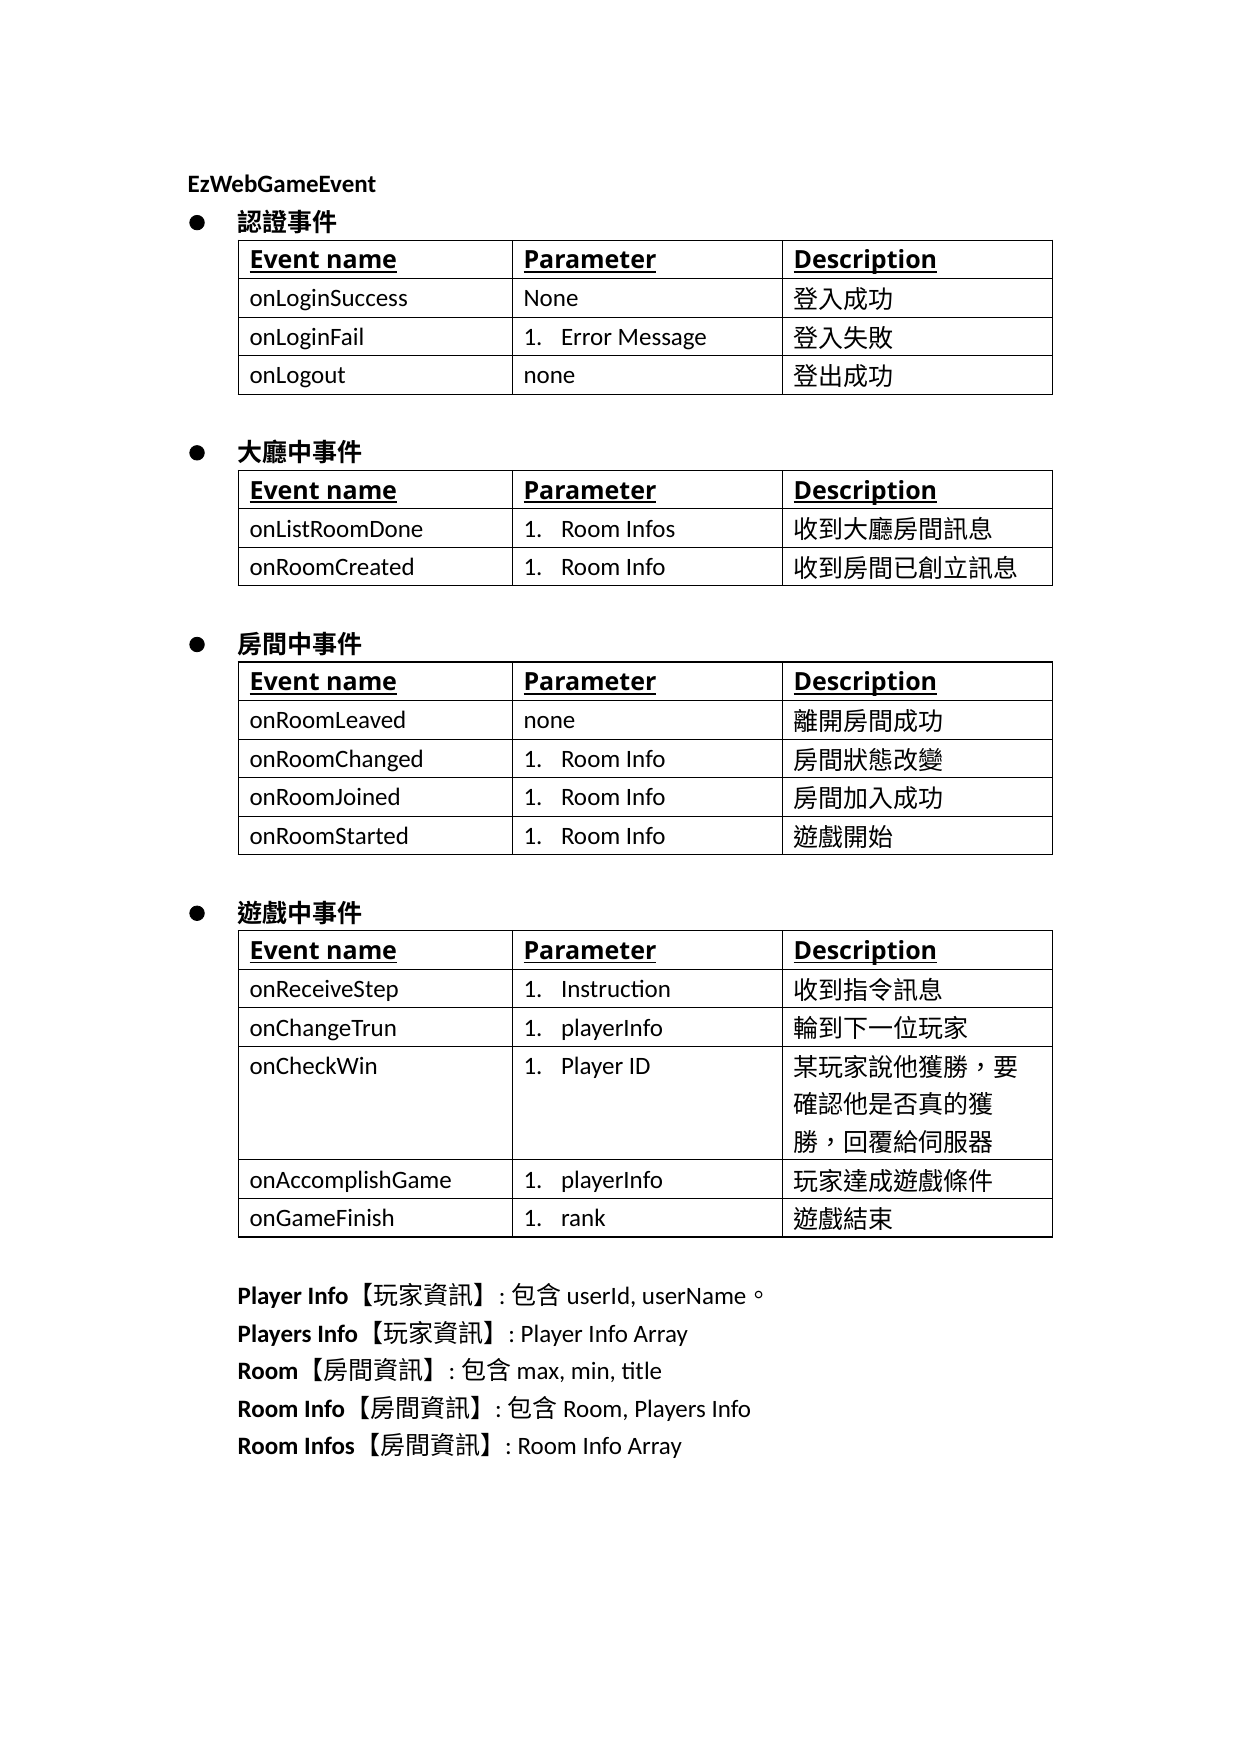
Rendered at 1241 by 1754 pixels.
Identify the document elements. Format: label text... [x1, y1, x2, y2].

list 大廳中事件 [187, 432, 1053, 470]
table_cell Room Info [513, 778, 782, 816]
table_cell onRoomChanged [239, 740, 512, 777]
table_cell Room Info [513, 740, 782, 777]
table_header Parameter [513, 931, 782, 969]
table_cell 遊戲開始 [783, 817, 1052, 854]
table_cell 遊戲結束 [783, 1199, 1052, 1236]
table_header Description [783, 931, 1052, 969]
table_cell onListRoomDone [239, 509, 512, 547]
table_cell 收到指令訊息 [783, 970, 1052, 1007]
text EzWebGameEvent [187, 164, 1053, 202]
table_cell onRoomStarted [239, 817, 512, 854]
table_cell Instruction [513, 970, 782, 1007]
table_header Parameter [513, 663, 782, 700]
table_cell 登入成功 [783, 279, 1052, 317]
table_cell None [513, 279, 782, 317]
table_cell 輪到下一位玩家 [783, 1008, 1052, 1046]
table_cell 房間加入成功 [783, 778, 1052, 816]
table_header Event name [239, 931, 512, 969]
table_cell Error Message [513, 318, 782, 355]
table_cell onChangeTrun [239, 1008, 512, 1046]
text Player Info【玩家資訊】: 包含 userId, userName。 [187, 1275, 1053, 1312]
table_cell onRoomJoined [239, 778, 512, 816]
text Room【房間資訊】: 包含 max, min, title [187, 1350, 1053, 1387]
table_header Description [783, 663, 1052, 700]
table_header Description [783, 471, 1052, 508]
table_cell 某玩家說他獲勝，要確認他是否真的獲勝，回覆給伺服器 [783, 1047, 1052, 1159]
table_header Description [783, 241, 1052, 278]
table_cell 玩家達成遊戲條件 [783, 1160, 1052, 1198]
table_cell onLoginSuccess [239, 279, 512, 317]
table_cell 收到大廳房間訊息 [783, 509, 1052, 547]
table_cell playerInfo [513, 1160, 782, 1198]
table_cell onGameFinish [239, 1199, 512, 1236]
table_header Parameter [513, 241, 782, 278]
table_cell Room Infos [513, 509, 782, 547]
table_cell onRoomLeaved [239, 701, 512, 738]
table_cell onLogout [239, 356, 512, 394]
list Room Infos【房間資訊】: Room Info Array [237, 1425, 1053, 1462]
table_cell rank [513, 1199, 782, 1236]
table_header Event name [239, 471, 512, 508]
table_cell onLoginFail [239, 318, 512, 355]
table_cell 房間狀態改變 [783, 740, 1052, 777]
table_cell onReceiveStep [239, 970, 512, 1007]
table_cell Room Info [513, 548, 782, 585]
table_cell onRoomCreated [239, 548, 512, 585]
table_cell 登入失敗 [783, 318, 1052, 355]
table_cell 收到房間已創立訊息 [783, 548, 1052, 585]
table_cell none [513, 356, 782, 394]
table_cell onCheckWin [239, 1047, 512, 1159]
table_cell 離開房間成功 [783, 701, 1052, 738]
list 房間中事件 [187, 624, 1053, 661]
table_cell Room Info [513, 817, 782, 854]
table_header Parameter [513, 471, 782, 508]
table_cell onAccomplishGame [239, 1160, 512, 1198]
table_cell none [513, 701, 782, 738]
table_cell Player ID [513, 1047, 782, 1159]
table_header Event name [239, 241, 512, 278]
list Room Info【房間資訊】: 包含 Room, Players Info [237, 1387, 1053, 1425]
text Players Info【玩家資訊】: Player Info Array [187, 1312, 1053, 1350]
list 認證事件 [187, 202, 1053, 239]
table_cell 登出成功 [783, 356, 1052, 394]
table_header Event name [239, 663, 512, 700]
list 遊戲中事件 [187, 893, 1053, 930]
table_cell playerInfo [513, 1008, 782, 1046]
